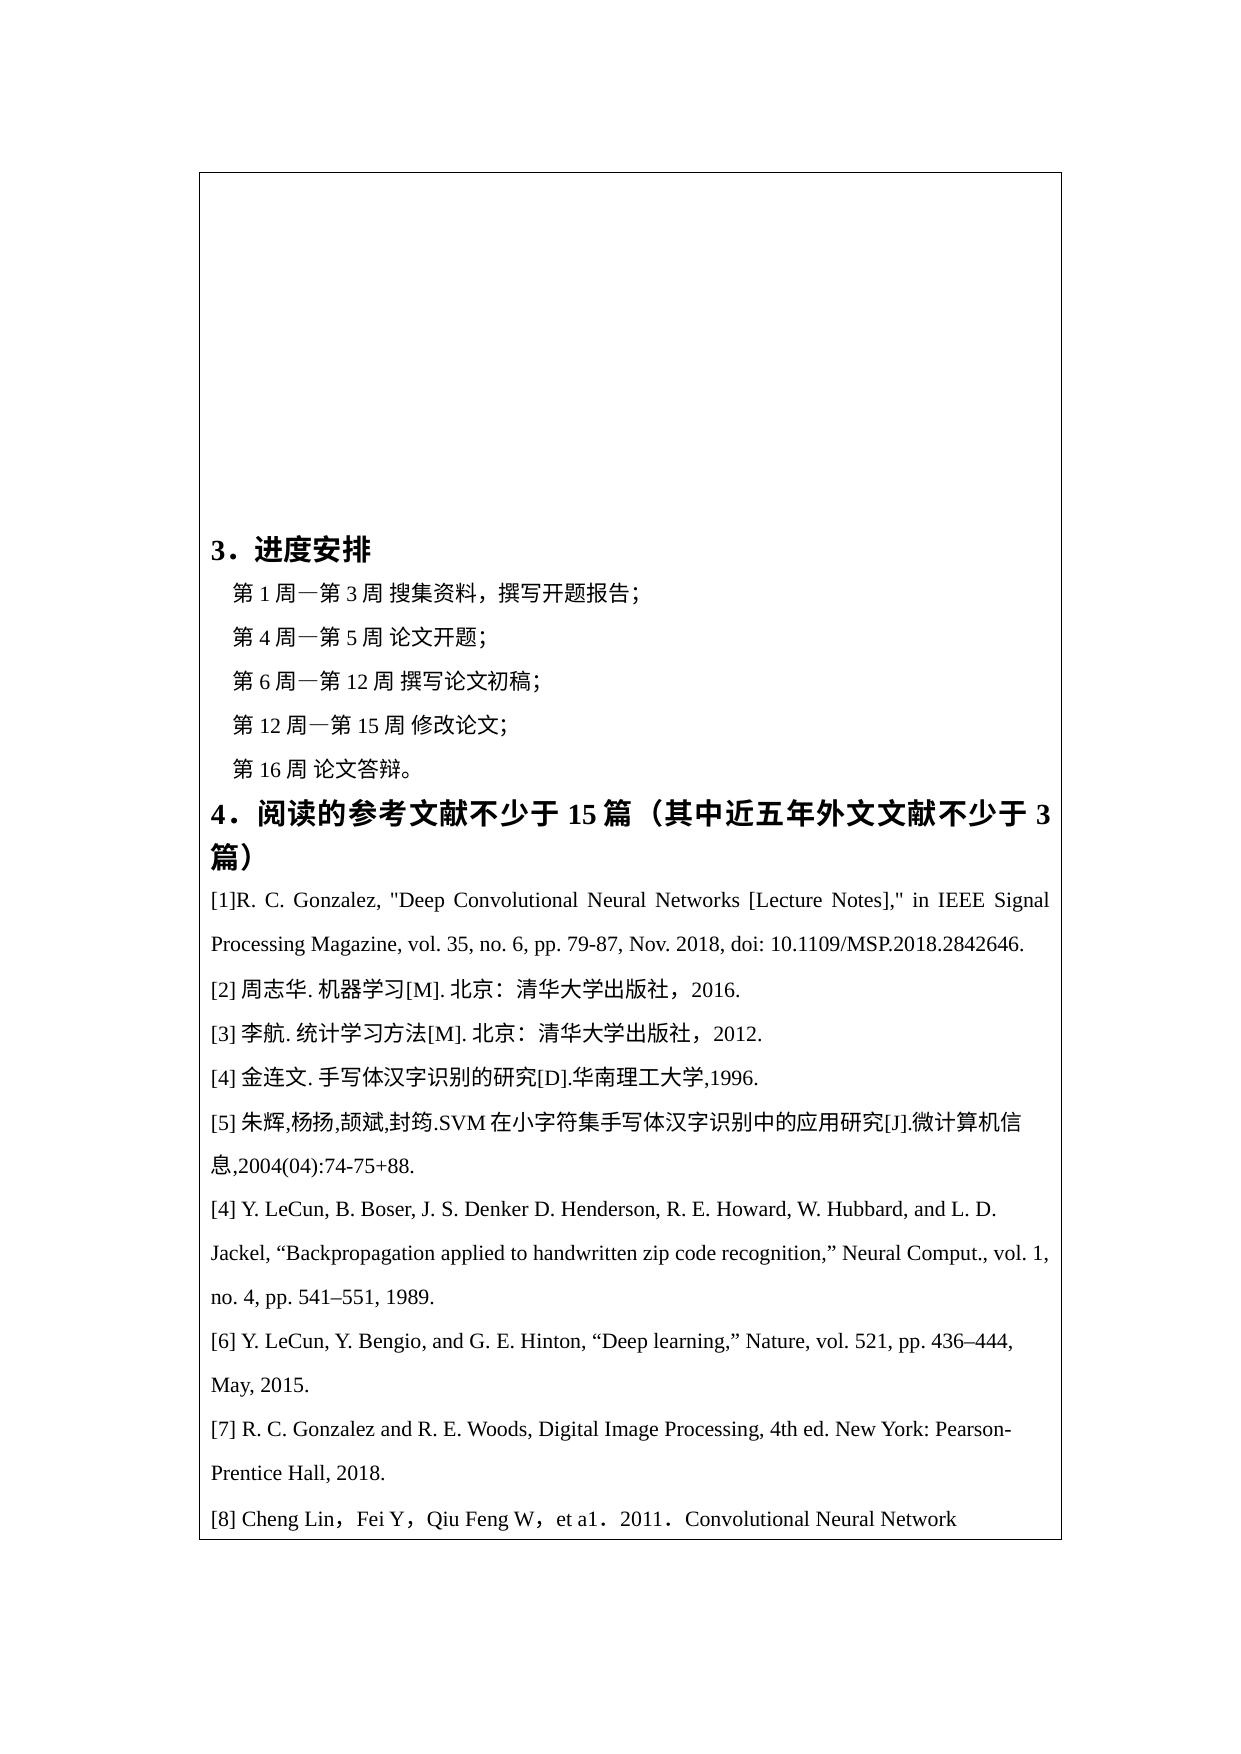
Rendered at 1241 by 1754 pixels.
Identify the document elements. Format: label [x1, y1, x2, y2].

table_header [200, 173, 1061, 1539]
